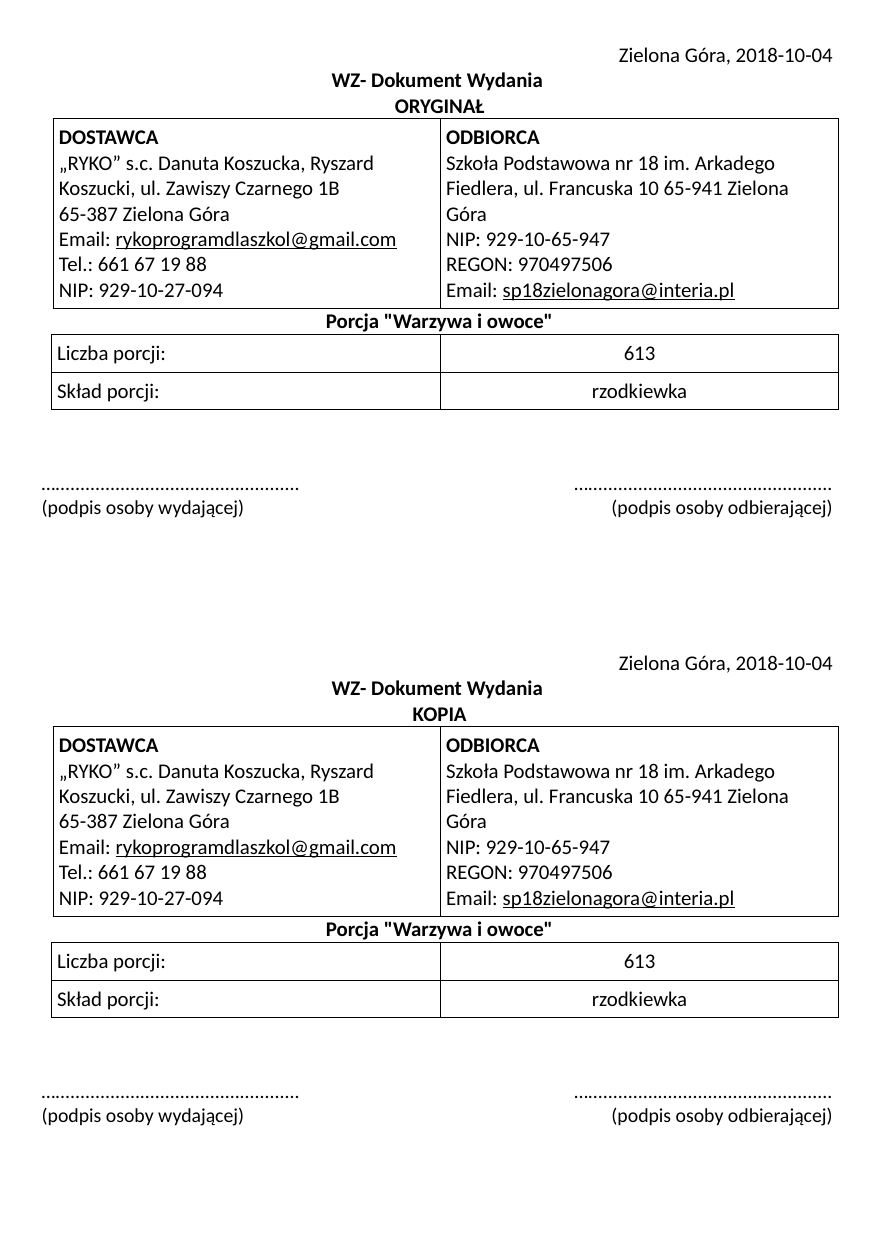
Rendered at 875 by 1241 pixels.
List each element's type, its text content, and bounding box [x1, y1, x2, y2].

table_header Liczba porcji: [52, 335, 440, 372]
table_cell rzodkiewka [441, 373, 838, 409]
text KOPIA [41, 701, 833, 726]
table_header ODBIORCA Szkoła Podstawowa nr 18 im. Arkadego Fiedlera, ul. Francuska 10 65-941 Zielona Góra NIP: 929-10-65-947 REGON: 970497506 Email: sp18zielonagora@interia.pl [441, 727, 838, 916]
table_header 613 [441, 335, 838, 372]
text Zielona Góra, 2018-10-04 [41, 42, 833, 67]
text ORYGINAŁ [41, 93, 833, 118]
text …................................................. [41, 1079, 437, 1103]
text …................................................. [437, 1079, 833, 1103]
table_header DOSTAWCA „RYKO” s.c. Danuta Koszucka, Ryszard Koszucki, ul. Zawiszy Czarnego 1B 65-387 Zielona Góra Email: rykoprogramdlaszkol@gmail.com Tel.: 661 67 19 88 NIP: 929-10-27-094 [54, 727, 440, 916]
text WZ- Dokument Wydania [41, 67, 833, 93]
table_header Liczba porcji: [52, 943, 440, 979]
text (podpis osoby wydającej) [41, 1103, 437, 1127]
table_header 613 [441, 943, 838, 979]
text Zielona Góra, 2018-10-04 [41, 650, 833, 675]
text (podpis osoby odbierającej) [437, 495, 833, 519]
text WZ- Dokument Wydania [41, 675, 833, 701]
table_cell rzodkiewka [441, 981, 838, 1017]
text (podpis osoby wydającej) [41, 495, 437, 519]
table_cell Skład porcji: [52, 373, 440, 409]
table_cell Skład porcji: [52, 981, 440, 1017]
text …................................................. [41, 471, 437, 495]
text Porcja "Warzywa i owoce " [41, 917, 833, 942]
text …................................................. [437, 471, 833, 495]
text Porcja "Warzywa i owoce " [41, 309, 833, 334]
text (podpis osoby odbierającej) [437, 1103, 833, 1127]
table_header DOSTAWCA „RYKO” s.c. Danuta Koszucka, Ryszard Koszucki, ul. Zawiszy Czarnego 1B 65-387 Zielona Góra Email: rykoprogramdlaszkol@gmail.com Tel.: 661 67 19 88 NIP: 929-10-27-094 [54, 119, 440, 308]
table_header ODBIORCA Szkoła Podstawowa nr 18 im. Arkadego Fiedlera, ul. Francuska 10 65-941 Zielona Góra NIP: 929-10-65-947 REGON: 970497506 Email: sp18zielonagora@interia.pl [441, 119, 838, 308]
